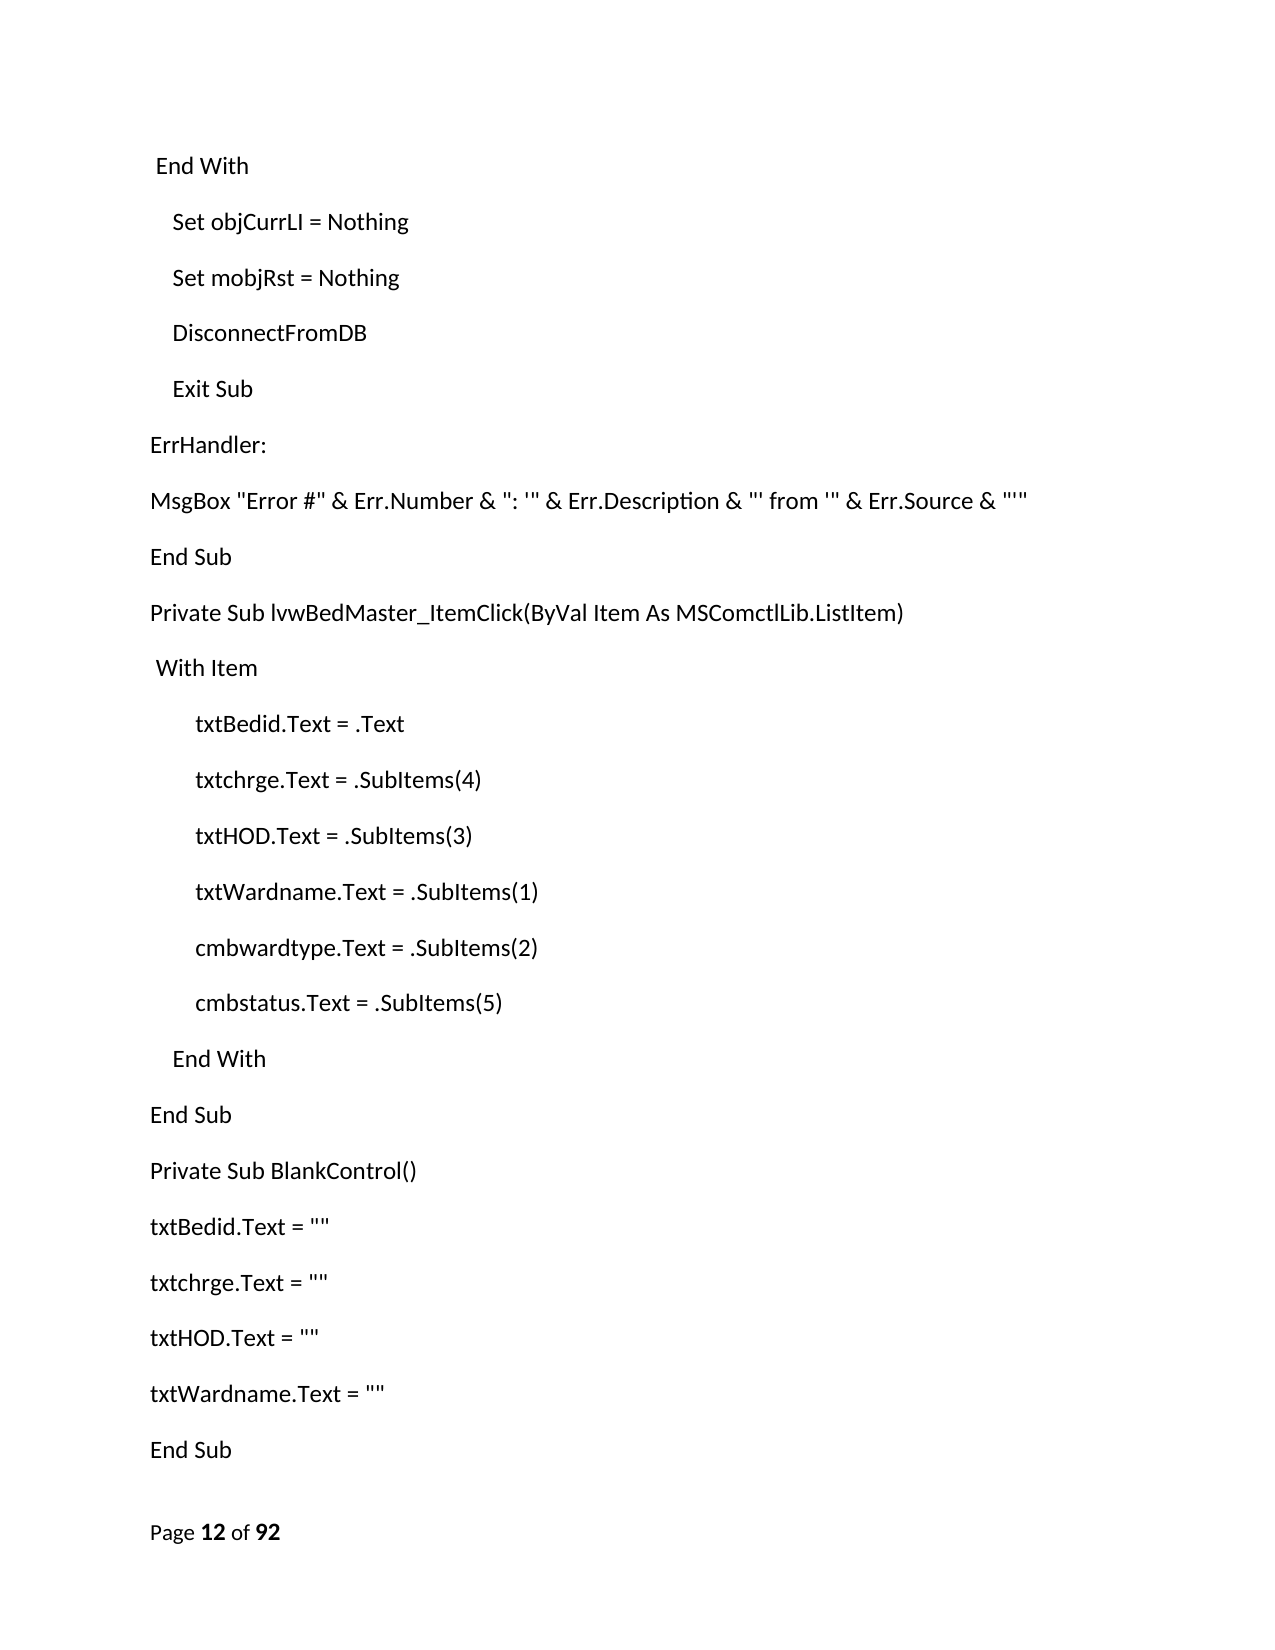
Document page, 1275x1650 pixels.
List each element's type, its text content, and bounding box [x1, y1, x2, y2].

text End Sub [150, 1099, 1125, 1130]
text txtWardname.Text = .SubItems(1) [150, 876, 1125, 906]
text End Sub [150, 1434, 1125, 1465]
text txtHOD.Text = "" [150, 1322, 1125, 1353]
text Private Sub lvwBedMaster_ItemClick(ByVal Item As MSComctlLib.ListItem) [150, 597, 1125, 627]
text txtWardname.Text = "" [150, 1378, 1125, 1409]
text cmbstatus.Text = .SubItems(5) [150, 987, 1125, 1018]
text End Sub [150, 541, 1125, 571]
text End With [150, 1043, 1125, 1074]
text End With [150, 150, 1125, 181]
text DisconnectFromDB [150, 317, 1125, 348]
text cmbwardtype.Text = .SubItems(2) [150, 932, 1125, 962]
text txtHOD.Text = .SubItems(3) [150, 820, 1125, 851]
text Set objCurrLI = Nothing [150, 206, 1125, 236]
text ErrHandler: [150, 429, 1125, 460]
text Set mobjRst = Nothing [150, 262, 1125, 292]
text With Item [150, 652, 1125, 683]
text txtBedid.Text = .Text [150, 708, 1125, 739]
text Exit Sub [150, 373, 1125, 404]
text txtchrge.Text = .SubItems(4) [150, 764, 1125, 795]
text Private Sub BlankControl() [150, 1155, 1125, 1186]
text MsgBox "Error #" & Err.Number & ": '" & Err.Description & "' from '" & Err.Source & "'" [150, 485, 1125, 516]
text txtBedid.Text = "" [150, 1211, 1125, 1241]
text txtchrge.Text = "" [150, 1267, 1125, 1297]
